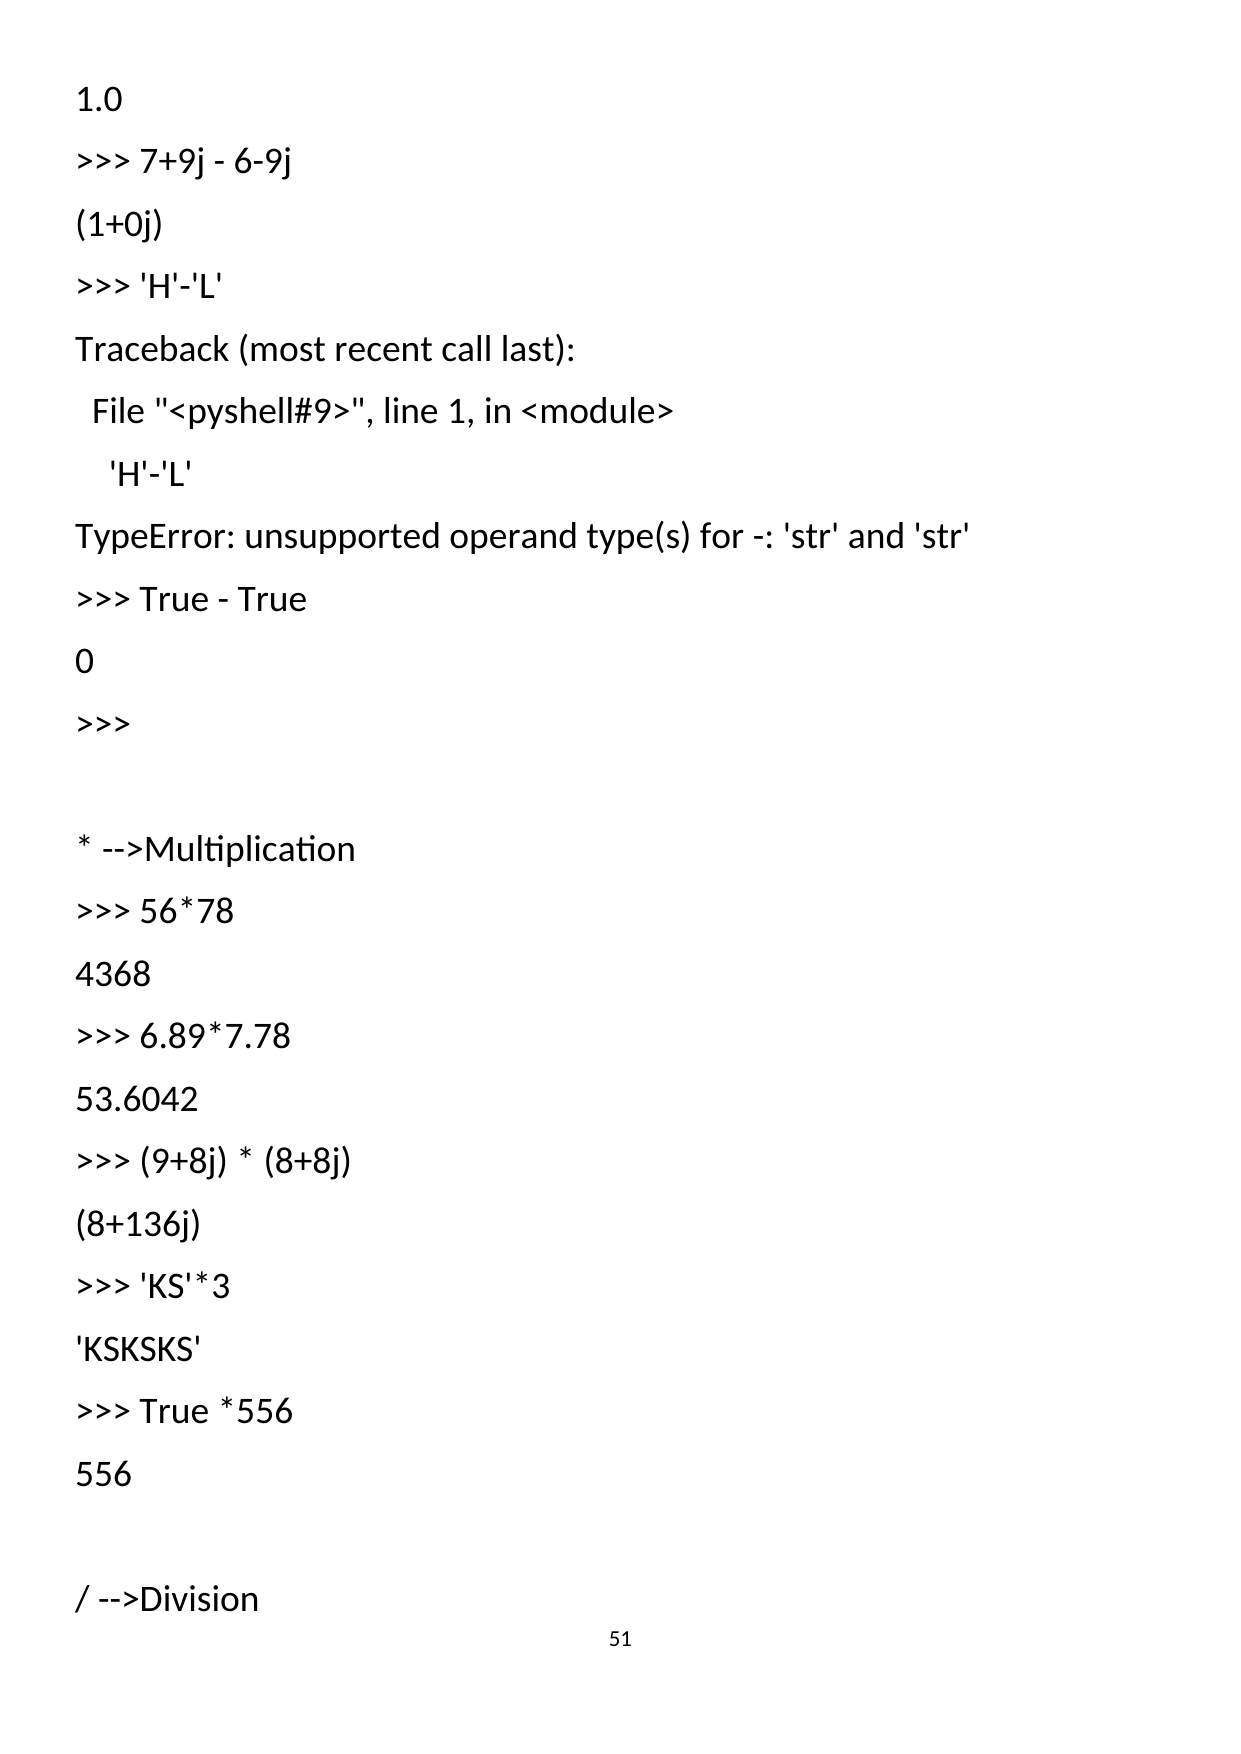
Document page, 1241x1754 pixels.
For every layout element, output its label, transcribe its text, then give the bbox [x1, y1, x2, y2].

text 0 [75, 637, 1165, 683]
text >>> 6.89*7.78 [75, 1012, 1165, 1058]
text >>> (9+8j) * (8+8j) [75, 1137, 1165, 1183]
text 1.0 [75, 75, 1165, 121]
text 53.6042 [75, 1075, 1165, 1121]
text 556 [75, 1450, 1165, 1496]
text >>> 'KS'*3 [75, 1262, 1165, 1308]
text >>> 7+9j - 6-9j [75, 137, 1165, 183]
text 'H'-'L' [75, 450, 1165, 496]
text / -->Division [75, 1575, 1165, 1621]
text >>> True - True [75, 575, 1165, 621]
text >>> 56*78 [75, 887, 1165, 933]
text File "<pyshell#9>", line 1, in <module> [75, 387, 1165, 433]
text Traceback (most recent call last): [75, 325, 1165, 371]
text (8+136j) [75, 1200, 1165, 1246]
text (1+0j) [75, 200, 1165, 246]
text * -->Multiplication [75, 825, 1165, 871]
text >>> True *556 [75, 1387, 1165, 1433]
text >>> [75, 700, 1165, 746]
text >>> 'H'-'L' [75, 262, 1165, 308]
text 4368 [75, 950, 1165, 996]
text TypeError: unsupported operand type(s) for -: 'str' and 'str' [75, 512, 1165, 558]
text 'KSKSKS' [75, 1325, 1165, 1371]
